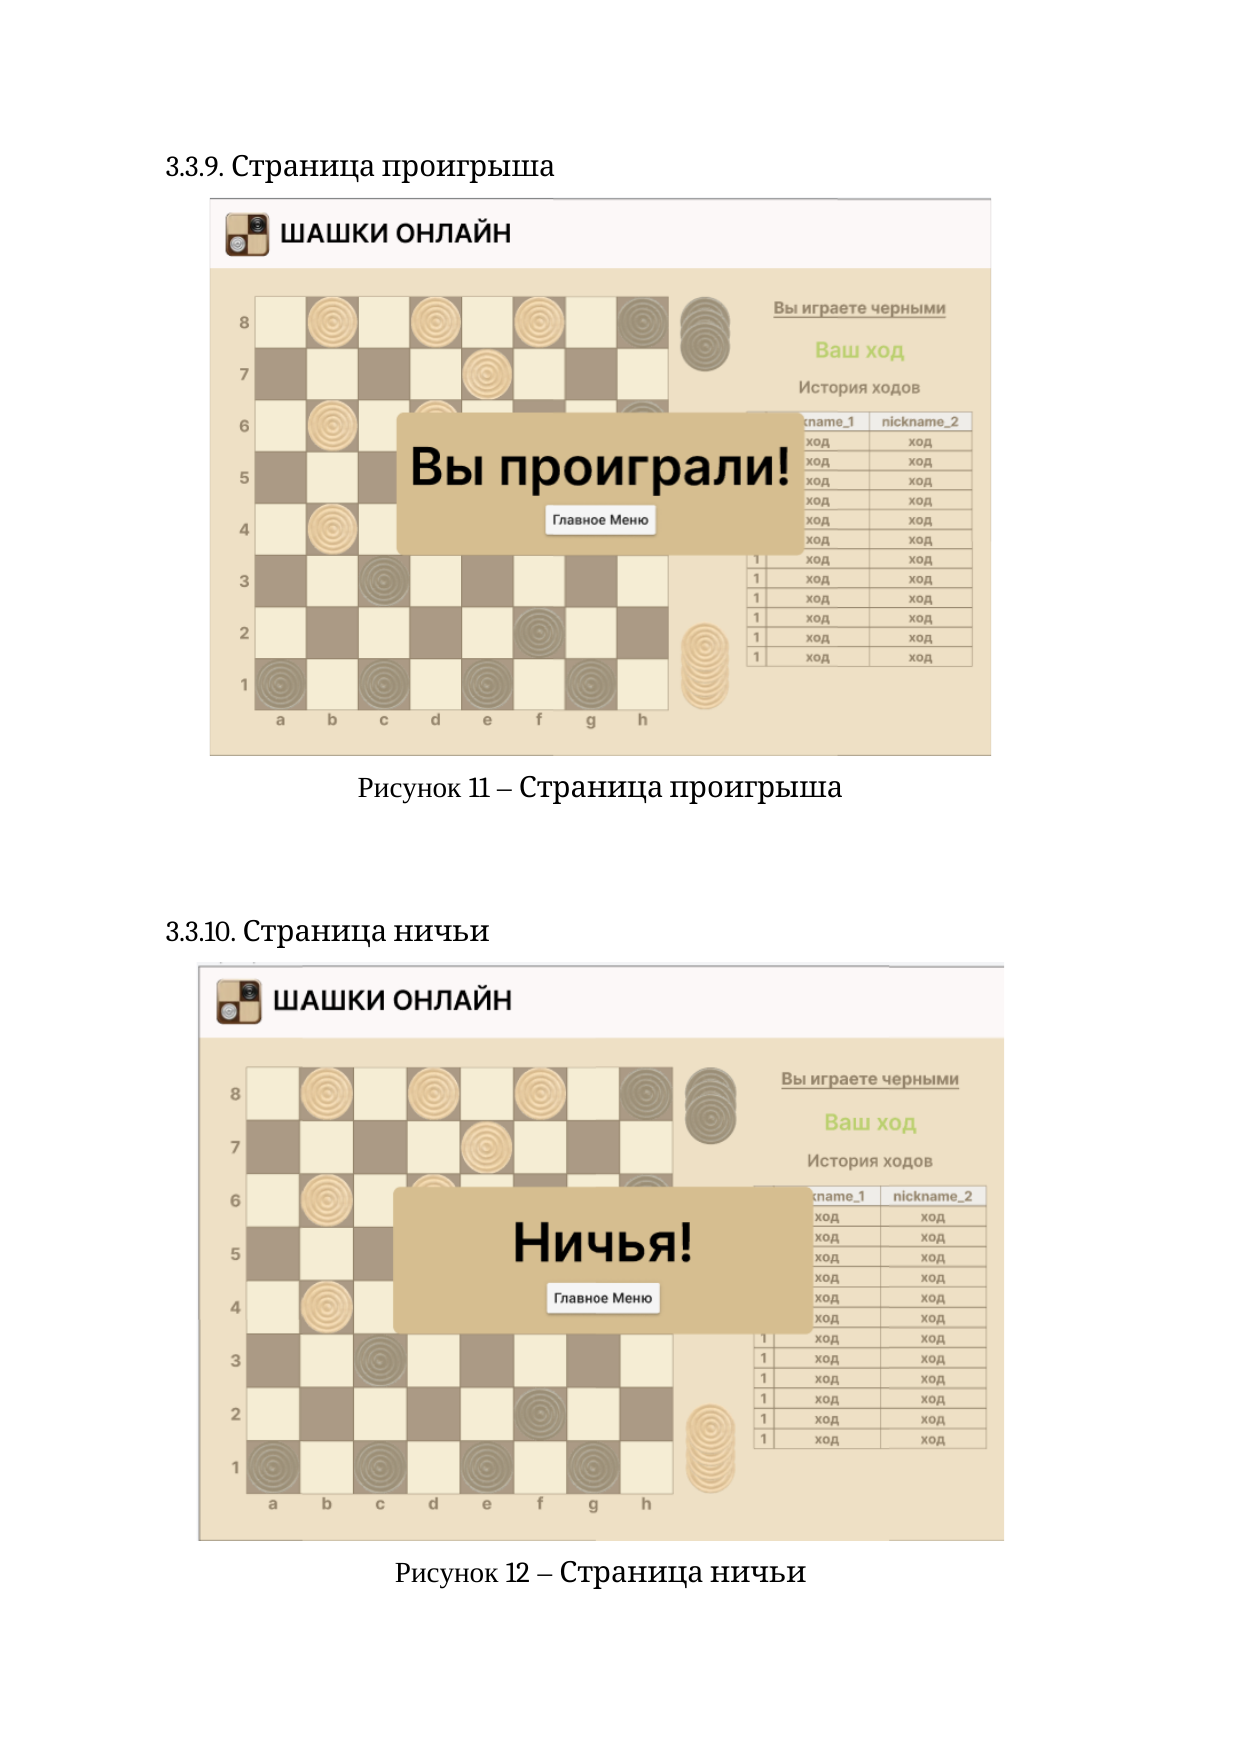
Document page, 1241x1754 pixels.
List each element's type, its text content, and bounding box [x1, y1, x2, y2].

text 3.3.10. Страница ничьи [150, 915, 1035, 948]
text Рисунок 11 – Страница проигрыша [150, 770, 1035, 804]
picture [209, 197, 992, 756]
picture [196, 962, 1005, 1541]
text Рисунок 12 – Страница ничьи [150, 1555, 1035, 1589]
text 3.3.9. Страница проигрыша [150, 150, 1035, 183]
